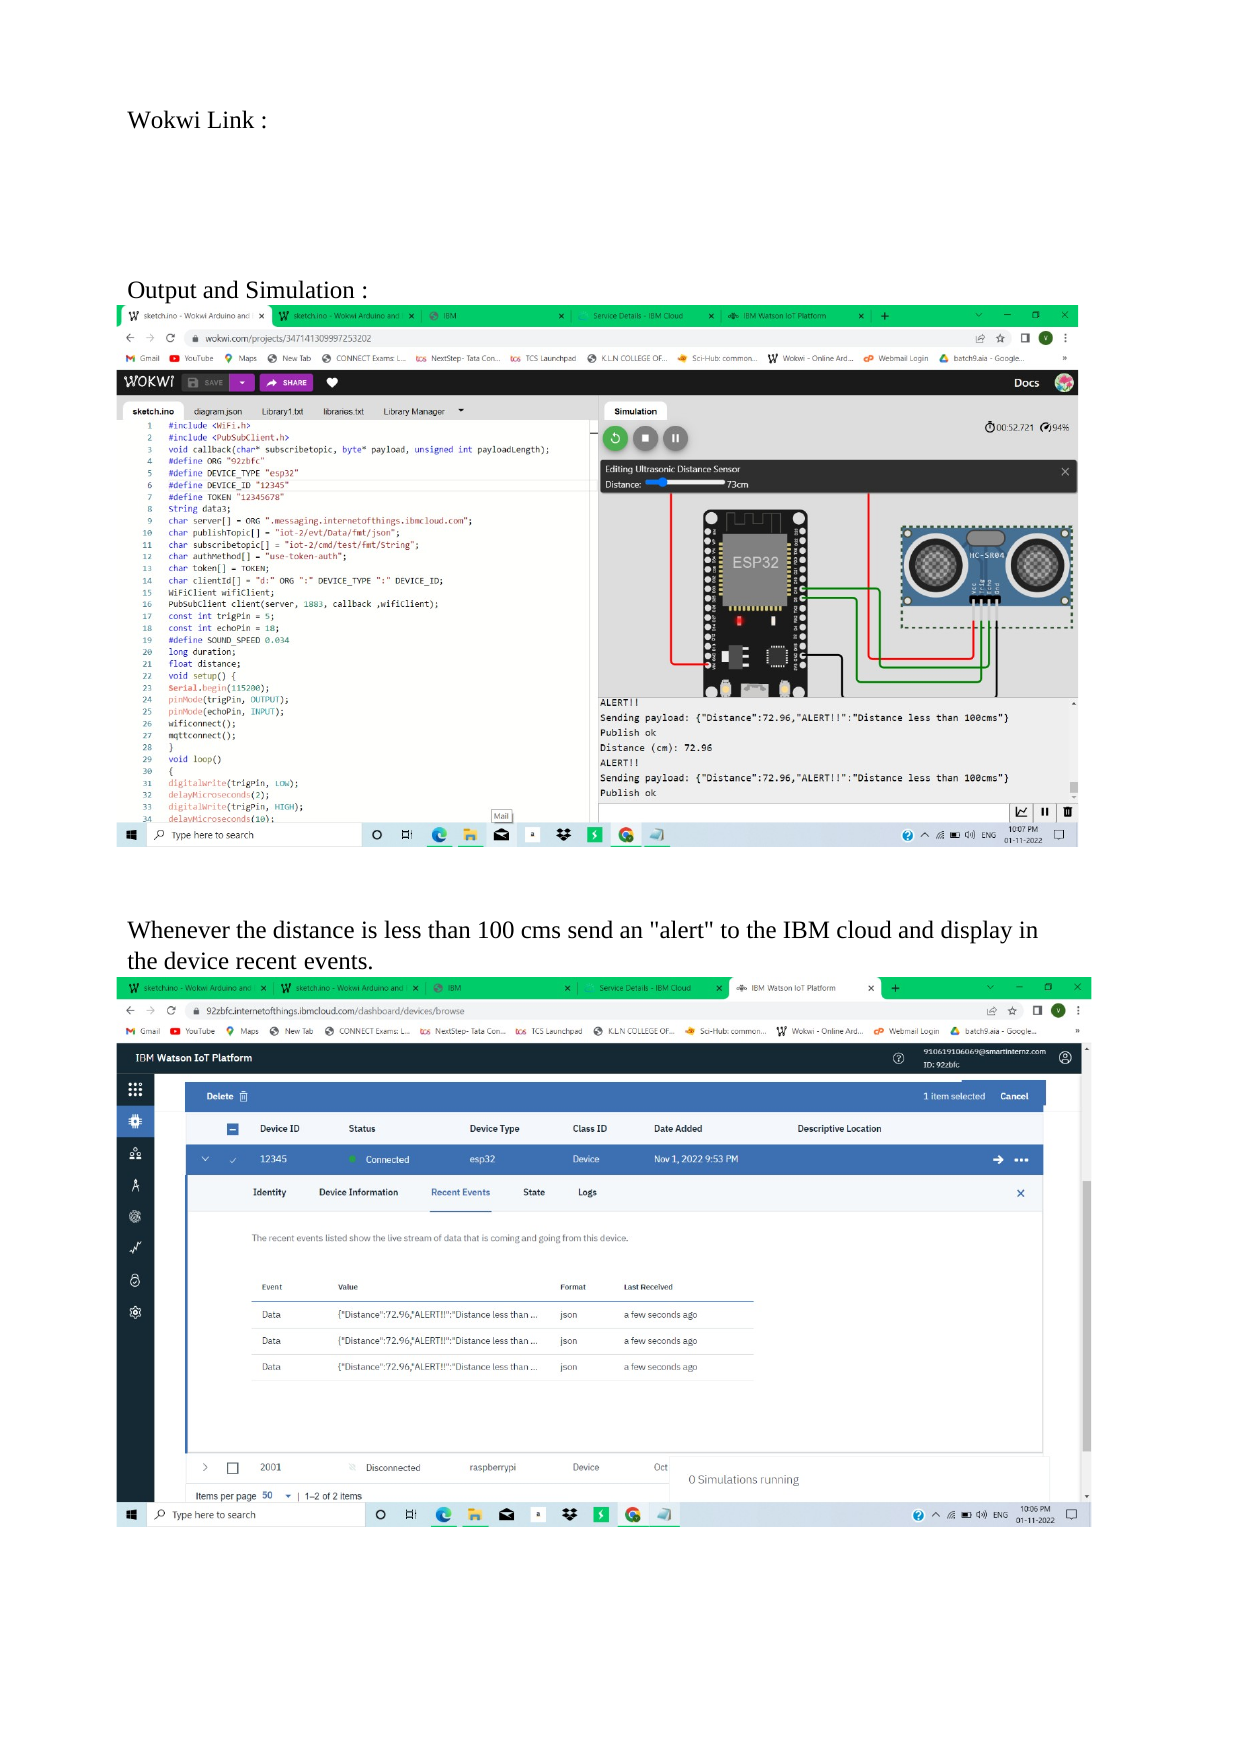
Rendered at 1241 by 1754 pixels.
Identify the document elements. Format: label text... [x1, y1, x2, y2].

text Whenever the distance is less than 100 cms send an "alert" to the IBM cloud and display in the device recent events. [127, 915, 1059, 975]
picture [116, 977, 1092, 1527]
picture [116, 305, 1079, 847]
text Wokwi Link : [127, 105, 665, 133]
text Output and Simulation : [127, 275, 1117, 304]
